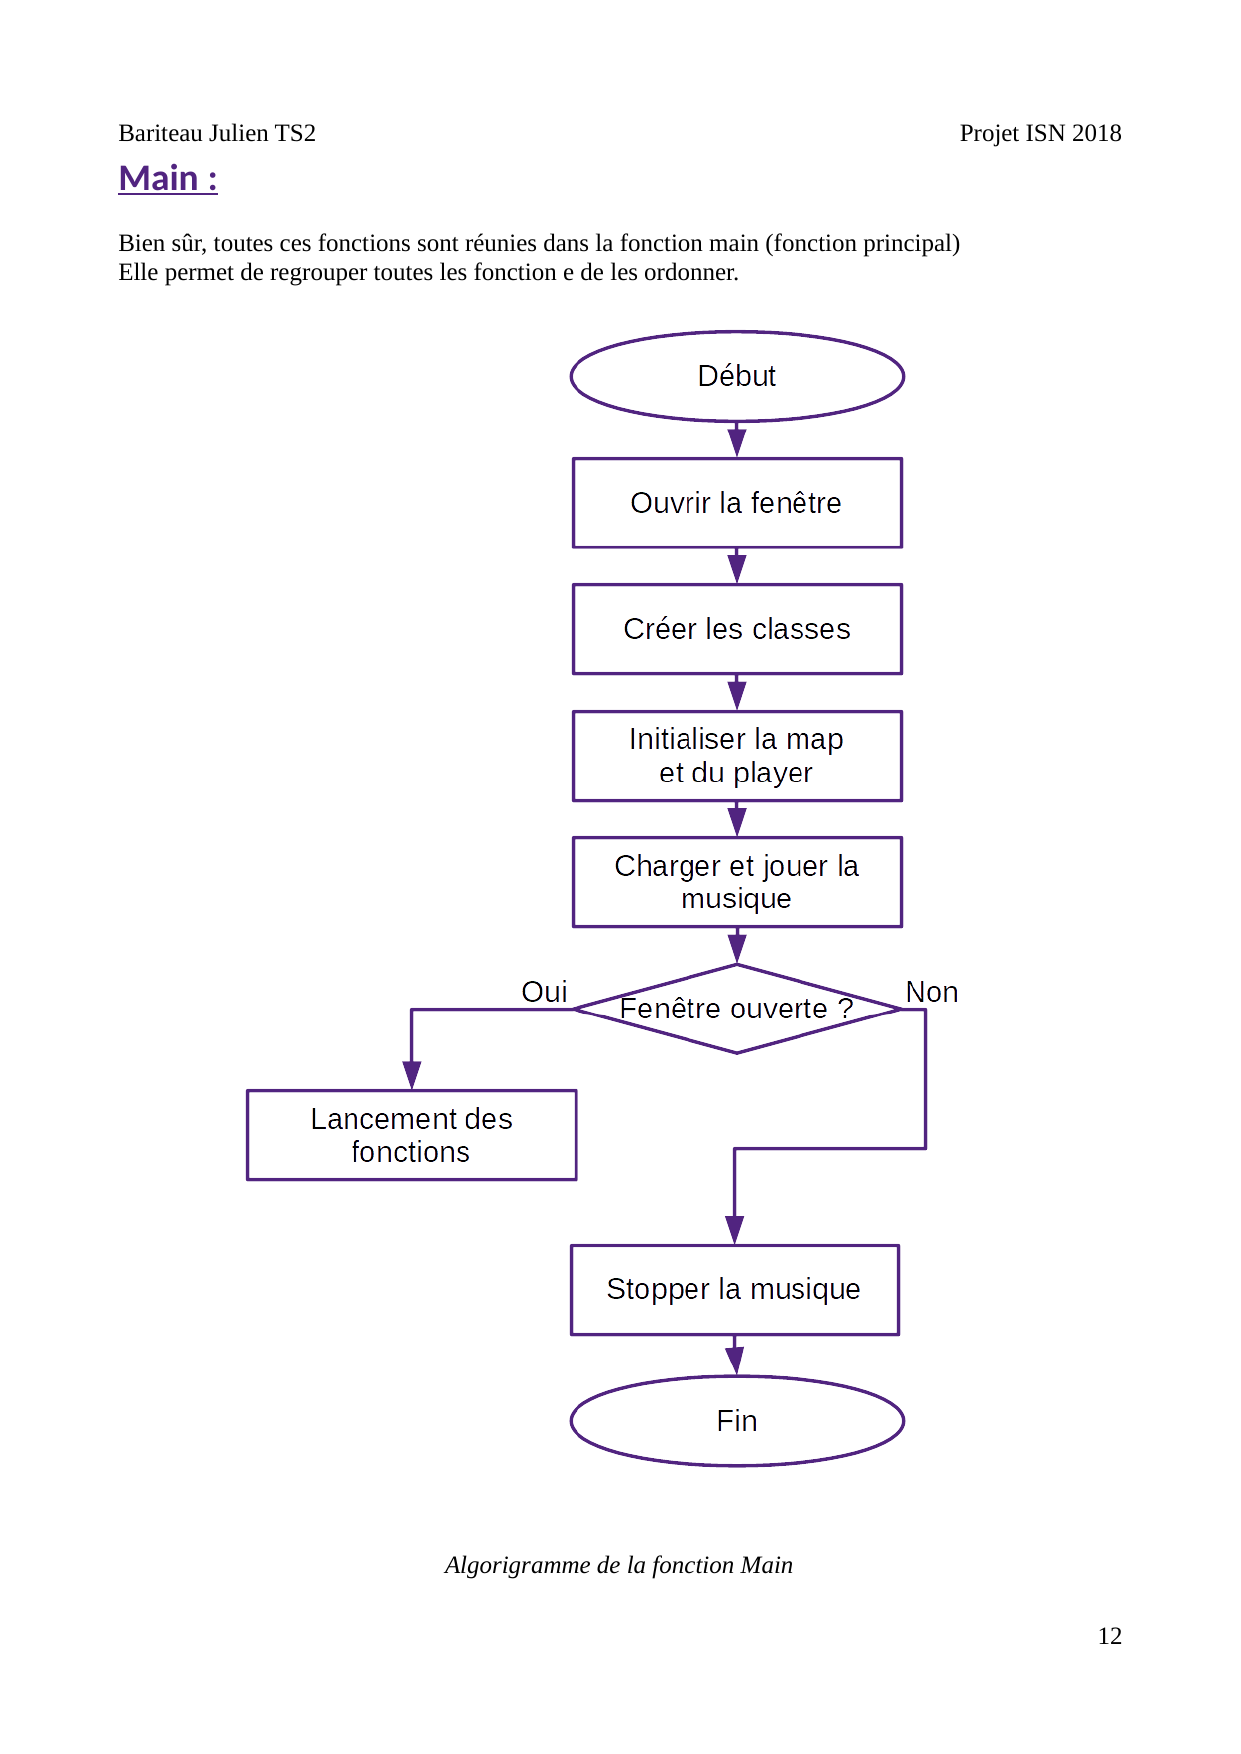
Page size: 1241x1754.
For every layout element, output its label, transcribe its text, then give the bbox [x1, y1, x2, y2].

picture [242, 316, 1024, 1480]
text Elle permet de regrouper toutes les fonction e de les ordonner. [118, 257, 1122, 286]
text Main : [118, 153, 1122, 199]
text Bien sûr, toutes ces fonctions sont réunies dans la fonction main (fonction principal) [118, 228, 1122, 257]
text Algorigramme de la fonction Main [118, 1551, 1122, 1579]
